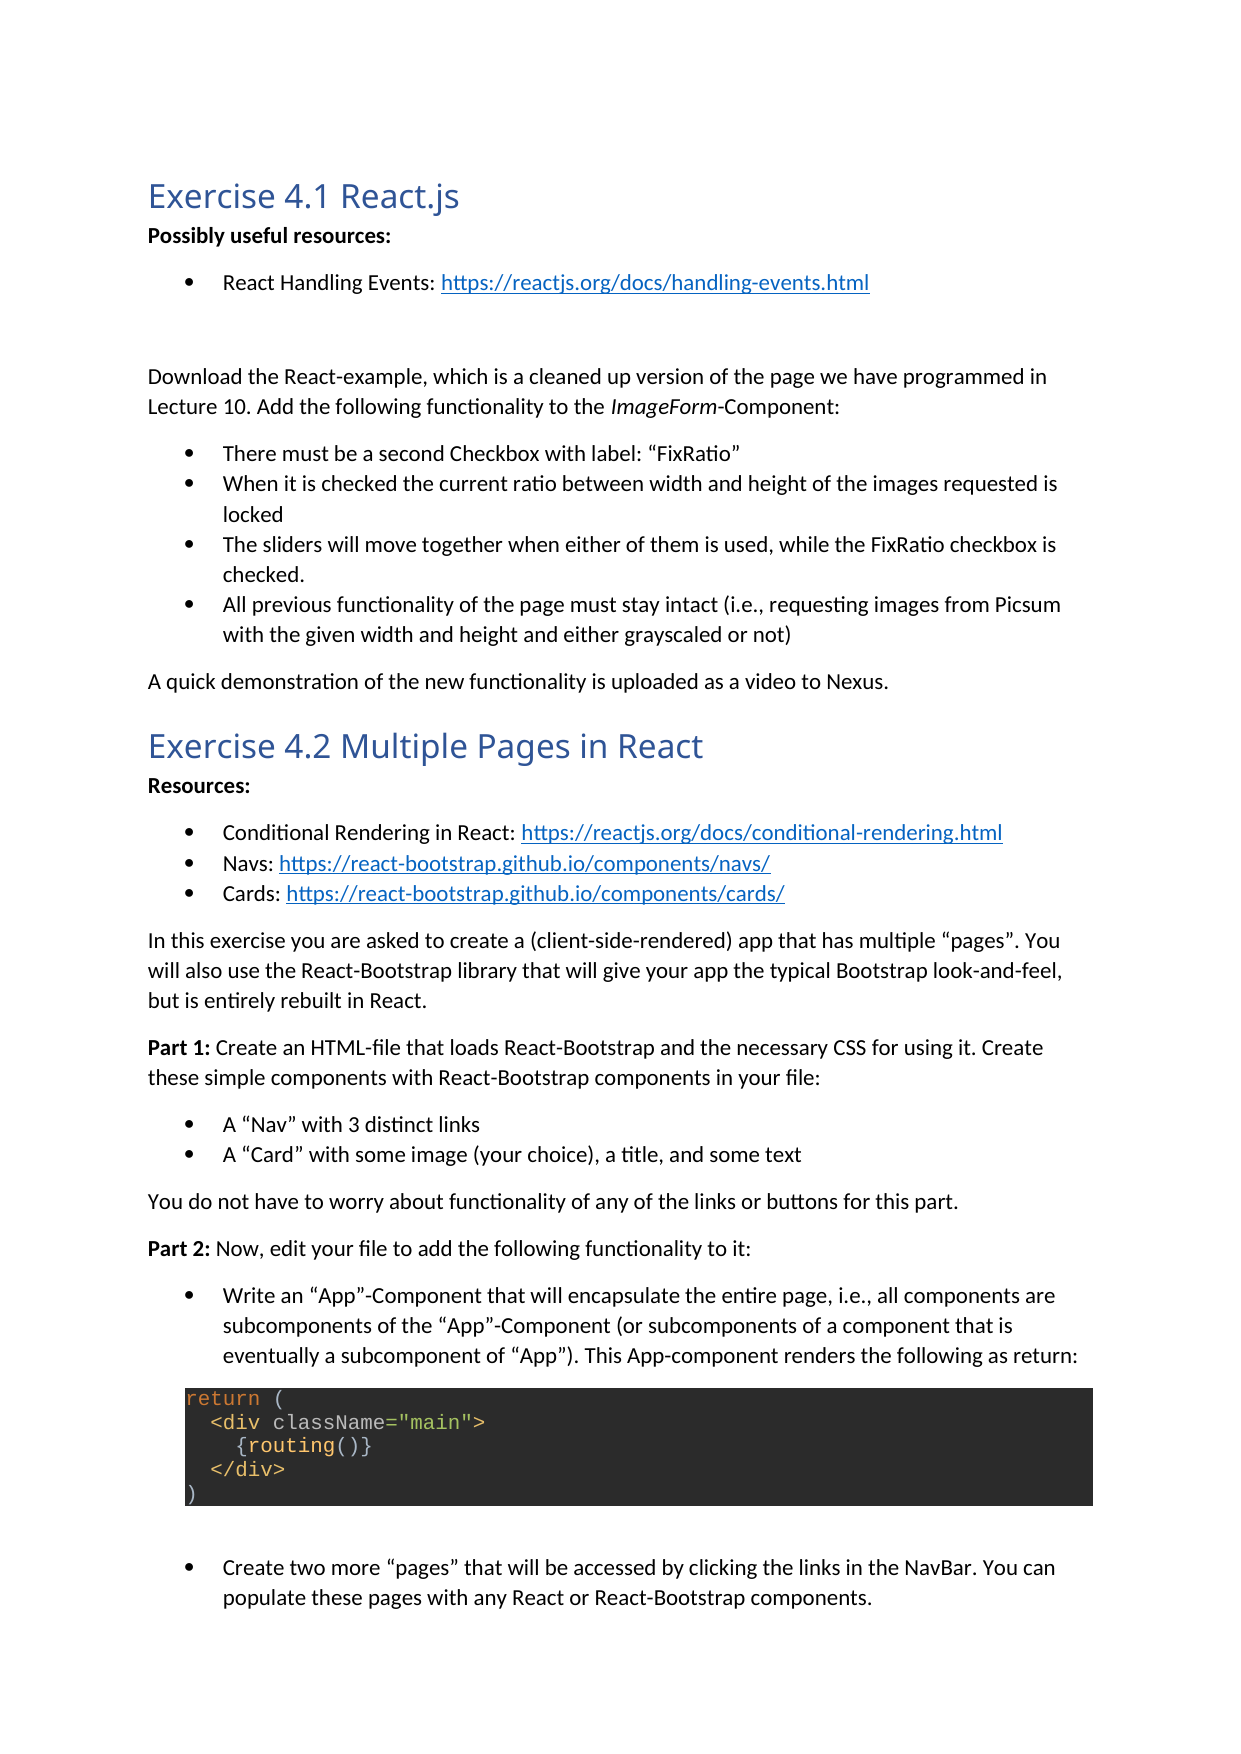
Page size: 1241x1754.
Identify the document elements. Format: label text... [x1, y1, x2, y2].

list A “Nav” with 3 distinct links [185, 1110, 1093, 1138]
list Create two more “pages” that will be accessed by clicking the links in the NavBar. You can populate these pages with any React or React-Bootstrap components. [185, 1553, 1093, 1612]
text A quick demonstration of the new functionality is uploaded as a video to Nexus. [148, 667, 1093, 695]
list Conditional Rendering in React: https://reactjs.org/docs/conditional-rendering.html [185, 818, 1093, 846]
text You do not have to worry about functionality of any of the links or buttons for this part. [148, 1187, 1093, 1215]
list All previous functionality of the page must stay intact (i.e., requesting images from Picsum with the given width and height and either grayscaled or not) [185, 590, 1093, 648]
text Resources: [148, 772, 1093, 799]
text Download the React-example, which is a cleaned up version of the page we have programmed in Lecture 10. Add the following functionality to the ImageForm-Component: [148, 362, 1093, 420]
text Part 2: Now, edit your file to add the following functionality to it: [148, 1234, 1093, 1262]
list The sliders will move together when either of them is used, while the FixRatio checkbox is checked. [185, 530, 1093, 588]
list Write an “App”-Component that will encapsulate the entire page, i.e., all components are subcomponents of the “App”-Component (or subcomponents of a component that is eventually a subcomponent of “App”). This App-component renders the following as return: [185, 1281, 1093, 1369]
subtitle Exercise 4.2 Multiple Pages in React [148, 723, 1093, 768]
text return ( <div className="main"> {routing()} </div> ) [185, 1388, 1093, 1506]
text Part 1: Create an HTML-file that loads React-Bootstrap and the necessary CSS for using it. Create these simple components with React-Bootstrap components in your file: [148, 1033, 1093, 1091]
subtitle Exercise 4.1 React.js [148, 173, 1093, 218]
list When it is checked the current ratio between width and height of the images requested is locked [185, 469, 1093, 528]
text Possibly useful resources: [148, 222, 1093, 249]
list There must be a second Checkbox with label: “FixRatio” [185, 439, 1093, 467]
text In this exercise you are asked to create a (client-side-rendered) app that has multiple “pages”. You will also use the React-Bootstrap library that will give your app the typical Bootstrap look-and-feel, but is entirely rebuilt in React. [148, 926, 1093, 1014]
list React Handling Events: https://reactjs.org/docs/handling-events.html [185, 268, 1093, 296]
list A “Card” with some image (your choice), a title, and some text [185, 1140, 1093, 1168]
list Navs: https://react-bootstrap.github.io/components/navs/ [185, 849, 1093, 877]
list Cards: https://react-bootstrap.github.io/components/cards/ [185, 879, 1093, 907]
